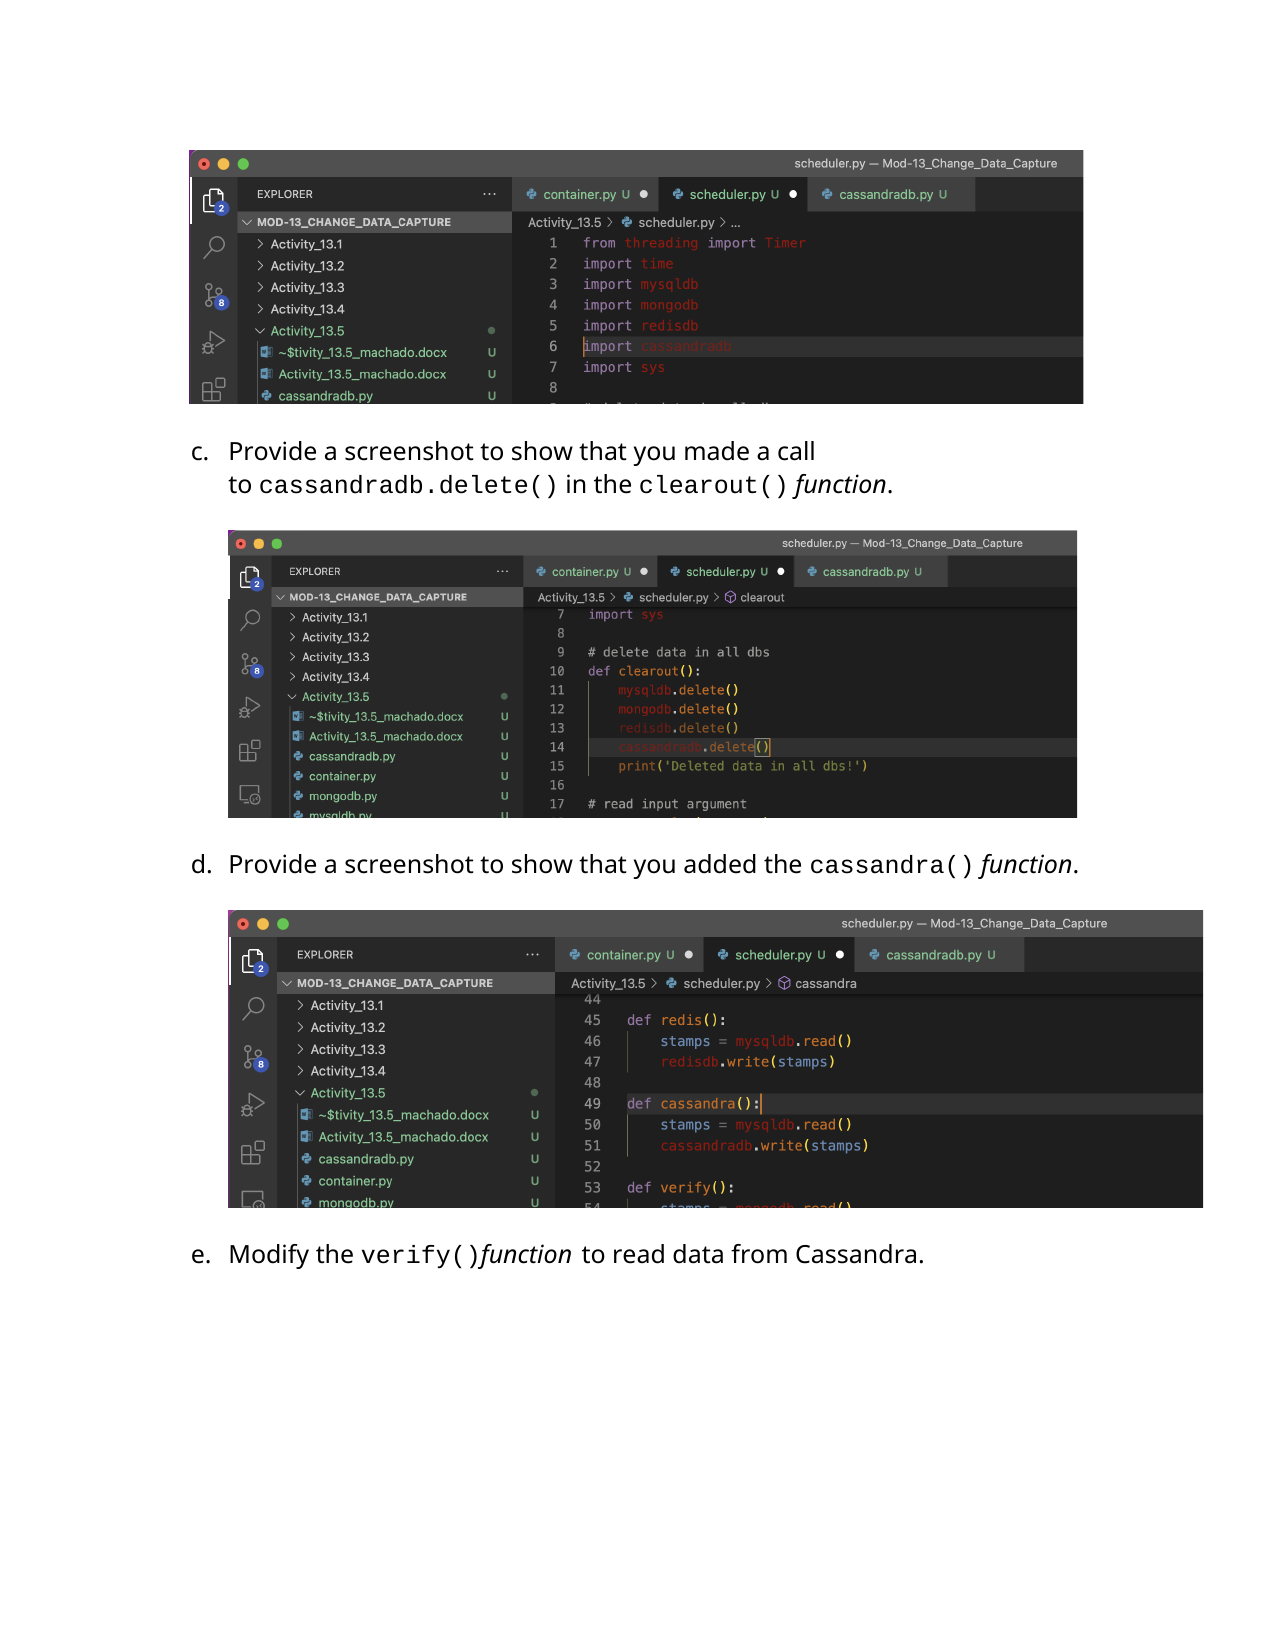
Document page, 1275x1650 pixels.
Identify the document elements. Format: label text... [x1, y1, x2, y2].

picture [228, 910, 1204, 1208]
list Provide a screenshot to show that you made a call to cassandradb.delete() in the clearout() function. [191, 433, 1125, 501]
list Provide a screenshot to show that you added the cassandra() function. [191, 846, 1125, 881]
picture [228, 530, 1078, 818]
list Modify the verify()function to read data from Cassandra. [191, 1237, 1125, 1271]
picture [189, 150, 1084, 404]
